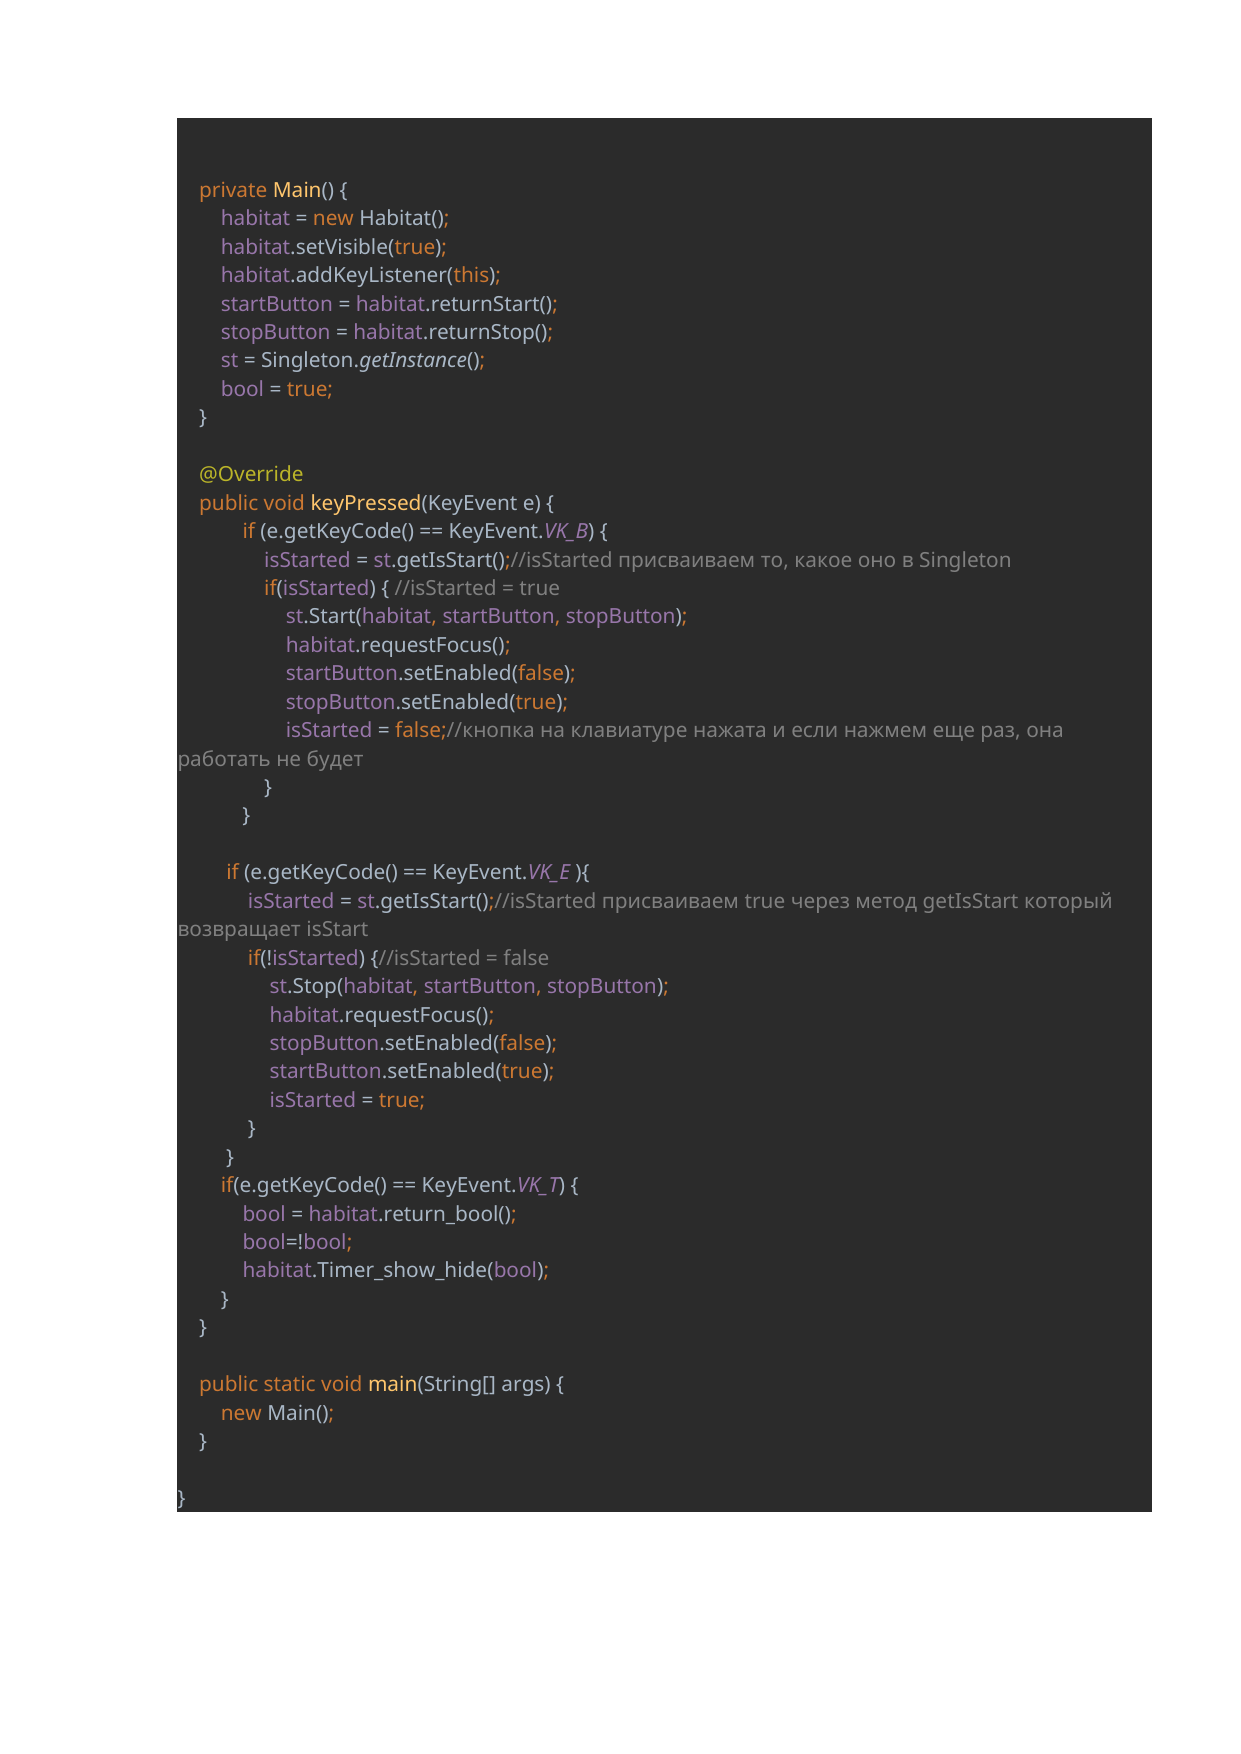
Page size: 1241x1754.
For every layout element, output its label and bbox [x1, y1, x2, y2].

text [177, 118, 1152, 1512]
